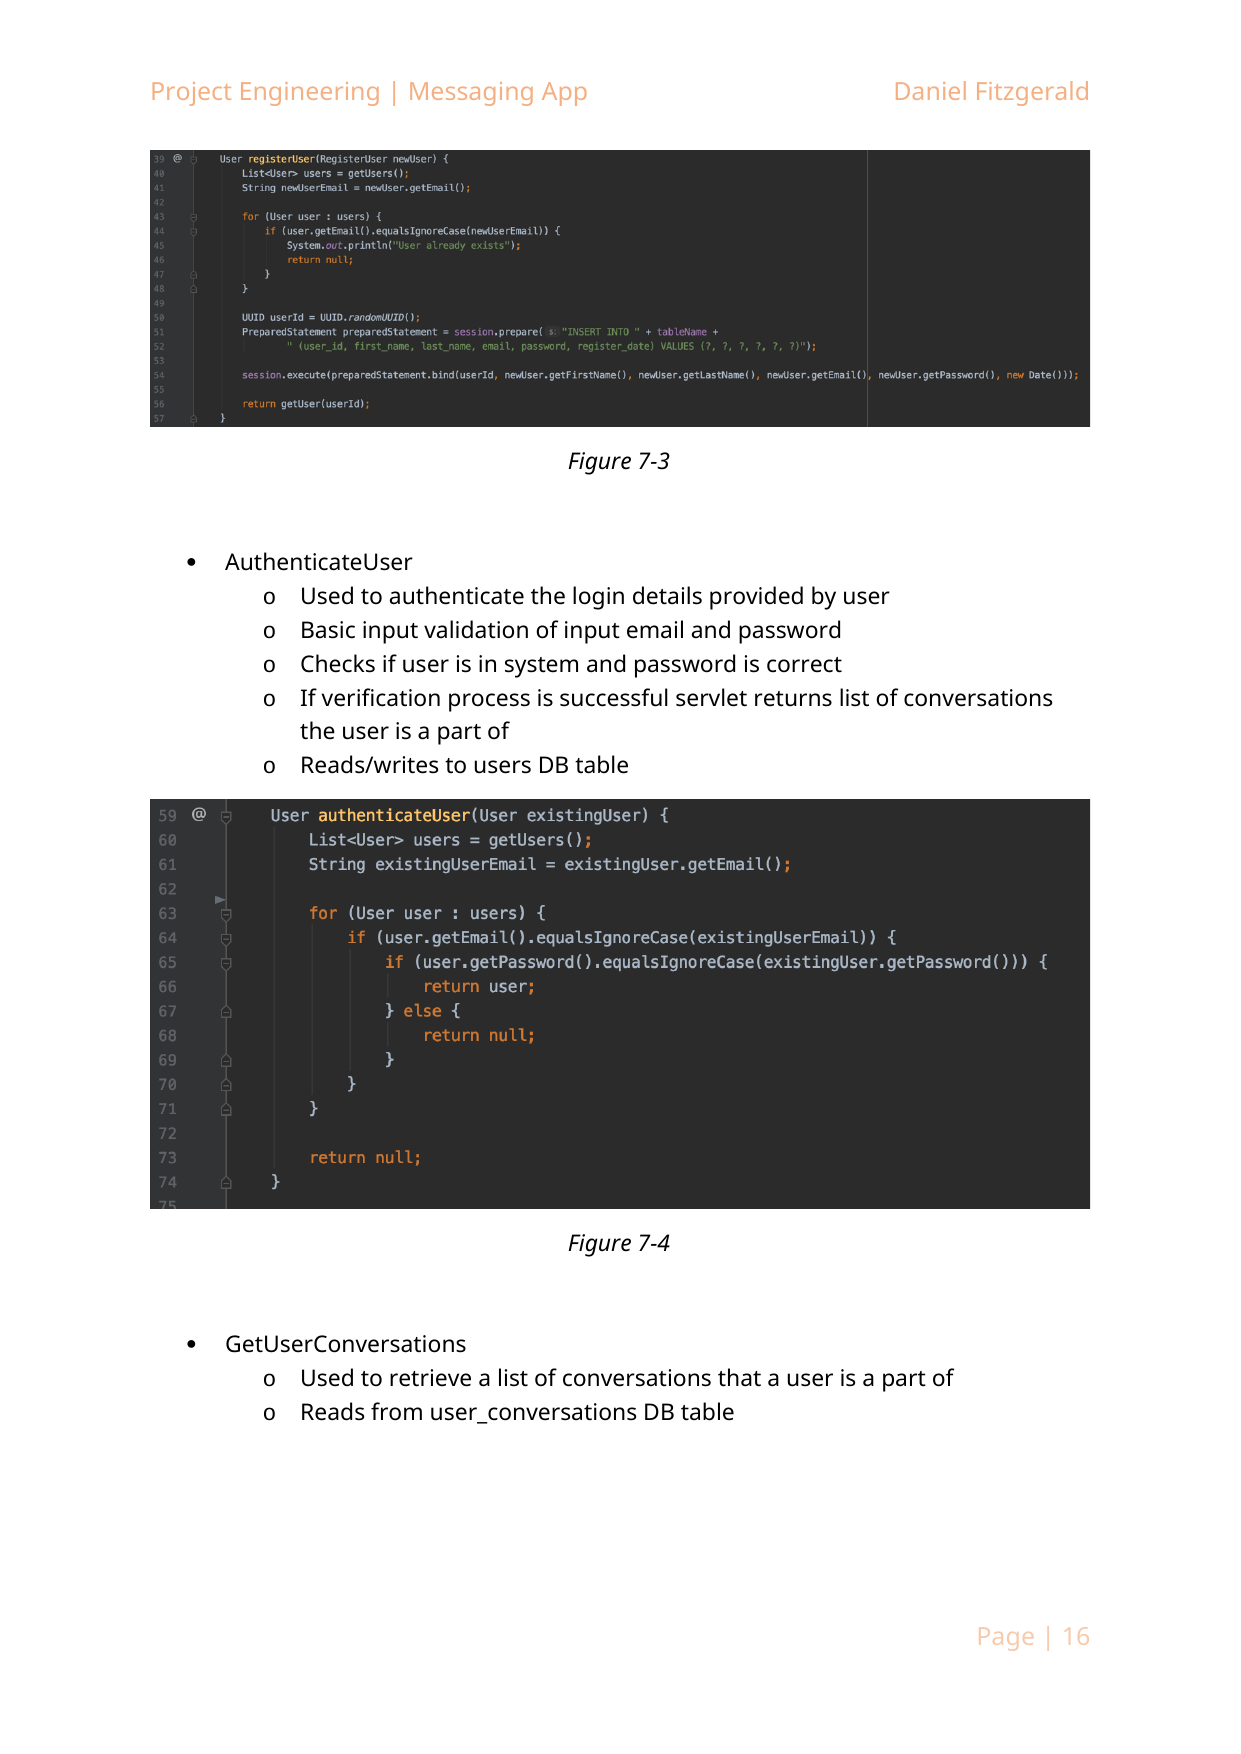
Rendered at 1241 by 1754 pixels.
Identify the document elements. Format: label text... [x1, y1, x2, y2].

list If verification process is successful servlet returns list of conversations the user is a part of [262, 681, 1090, 747]
text Figure 7-4 [150, 1227, 1090, 1258]
list Checks if user is in system and password is correct [262, 648, 1090, 679]
list Basic input validation of input email and password [262, 614, 1090, 645]
list Used to retrieve a list of conversations that a user is a part of [262, 1362, 1090, 1393]
picture [150, 799, 1091, 1209]
list Reads/writes to users DB table [262, 749, 1090, 780]
list Reads from user_conversations DB table [262, 1395, 1090, 1427]
text Figure 7-3 [150, 445, 1090, 477]
list AuthenticateUser [187, 546, 1090, 577]
picture [150, 150, 1091, 427]
list Used to authenticate the login details provided by user [262, 580, 1090, 611]
list GetUserConversations [187, 1328, 1090, 1359]
